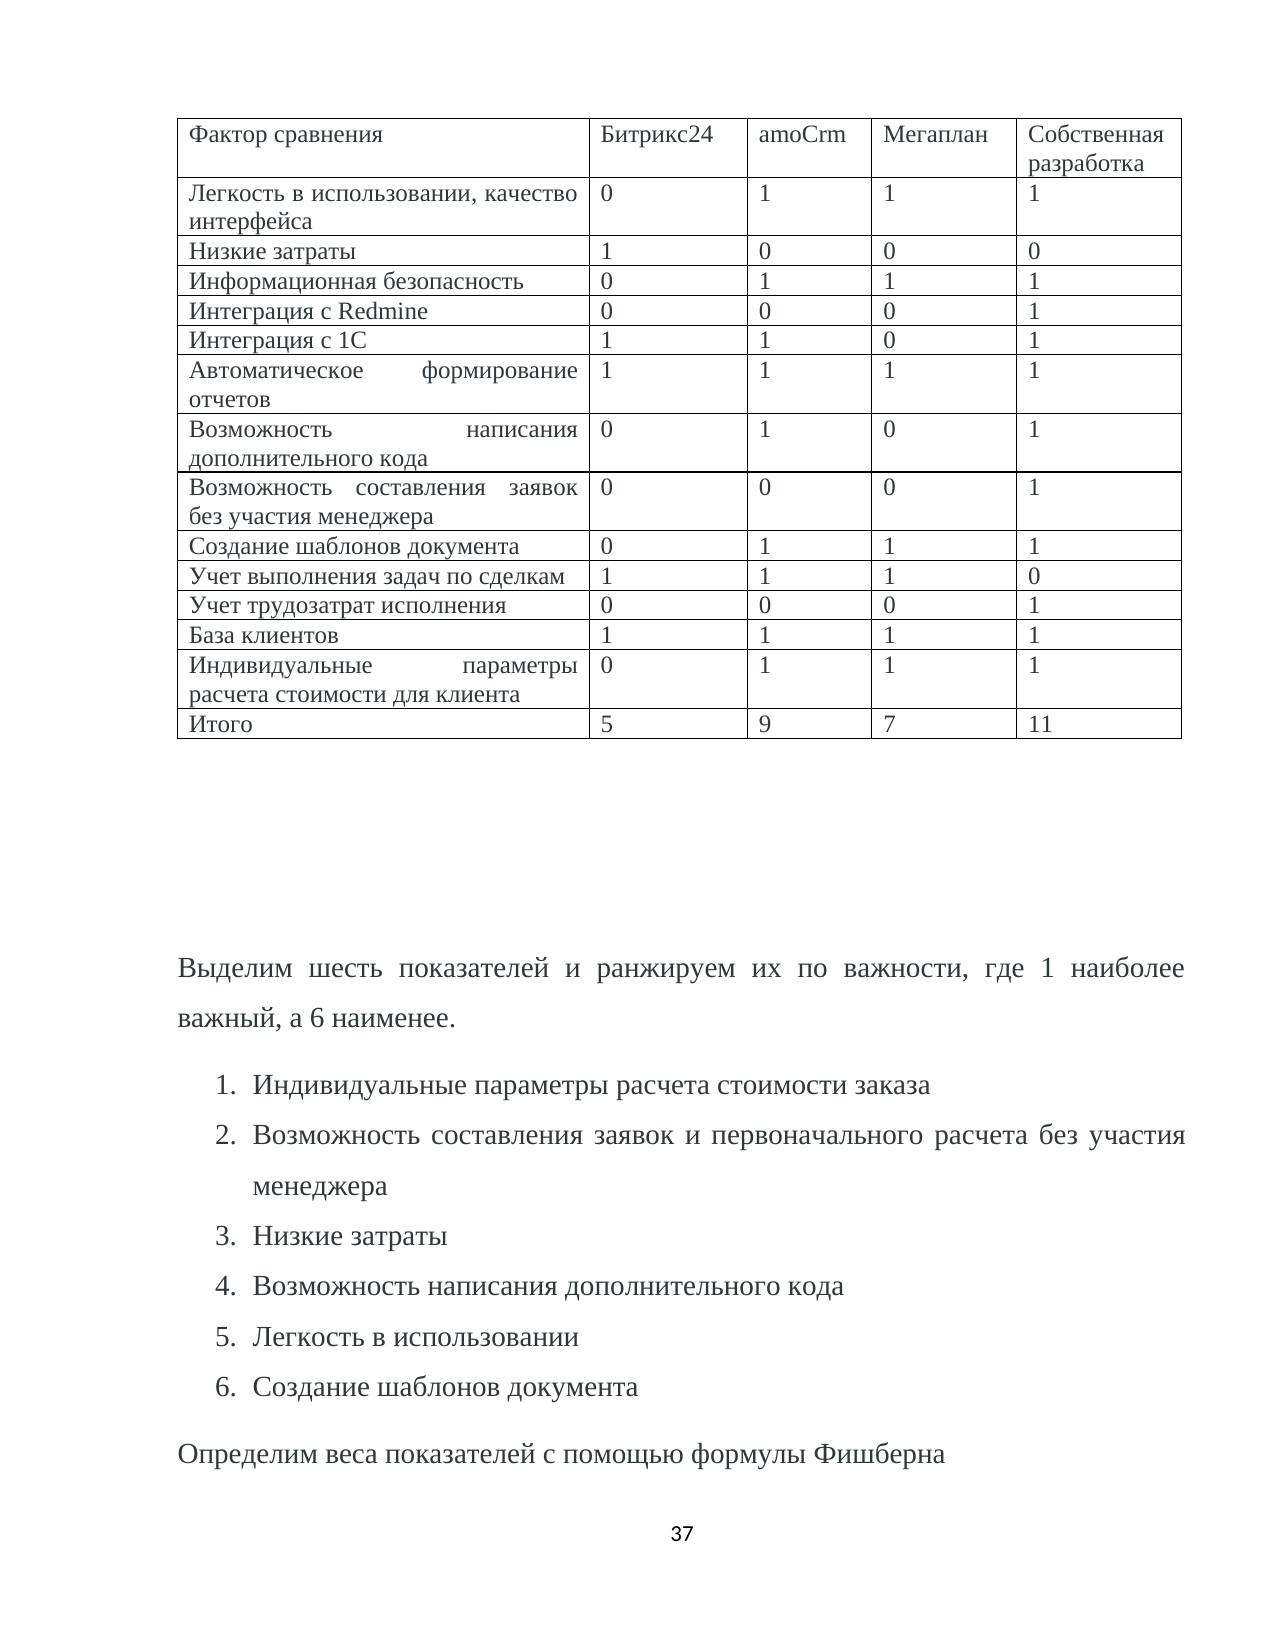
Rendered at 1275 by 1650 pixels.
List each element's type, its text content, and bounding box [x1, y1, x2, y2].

table_header Собственная разработка [1017, 119, 1181, 177]
table_cell 1 [1017, 266, 1181, 295]
text Определим веса показателей с помощью формулы Фишберна [177, 1436, 1186, 1469]
table_cell Интеграция с Redmine [178, 296, 589, 324]
list Возможность составления заявок и первоначального расчета без участия менеджера [215, 1117, 1186, 1201]
table_cell 1 [872, 266, 1016, 295]
table_cell 1 [872, 178, 1016, 235]
table_cell 1 [590, 326, 747, 354]
table_cell 0 [1017, 236, 1181, 265]
table_cell 1 [1017, 473, 1181, 530]
table_header Битрикс24 [590, 119, 747, 177]
table_cell 9 [748, 709, 871, 737]
table_cell Информационная безопасность [178, 266, 589, 295]
table_cell 1 [748, 620, 871, 649]
text Выделим шесть показателей и ранжируем их по важности, где 1 наиболее важный, а 6 наименее. [177, 950, 1186, 1034]
table_cell Возможность написания дополнительного кода [178, 414, 589, 471]
table_cell 0 [590, 296, 747, 324]
table_cell 1 [590, 355, 747, 413]
table_cell 1 [748, 266, 871, 295]
table_cell 1 [1017, 414, 1181, 471]
table_cell 0 [748, 473, 871, 530]
table_cell Интеграция с 1С [178, 326, 589, 354]
table_cell 1 [1017, 296, 1181, 324]
table_cell 1 [872, 561, 1016, 589]
table_cell 1 [748, 414, 871, 471]
table_cell 5 [590, 709, 747, 737]
table_cell 1 [748, 355, 871, 413]
table_cell Легкость в использовании, качество интерфейса [178, 178, 589, 235]
table_cell Итого [178, 709, 589, 737]
table_cell 1 [1017, 591, 1181, 619]
table_header Фактор сравнения [178, 119, 589, 177]
table_cell 7 [872, 709, 1016, 737]
table_header Мегаплан [872, 119, 1016, 177]
table_cell База клиентов [178, 620, 589, 649]
list Легкость в использовании [215, 1319, 1186, 1352]
table_cell 0 [872, 591, 1016, 619]
table_header amoCrm [748, 119, 871, 177]
table_cell 1 [748, 178, 871, 235]
table_cell Низкие затраты [178, 236, 589, 265]
table_cell 1 [872, 620, 1016, 649]
table_cell 0 [590, 591, 747, 619]
table_cell 1 [872, 650, 1016, 708]
table_cell 0 [590, 531, 747, 560]
table_cell 0 [590, 473, 747, 530]
table_cell 0 [1017, 561, 1181, 589]
table_cell Создание шаблонов документа [178, 531, 589, 560]
table_cell 1 [1017, 531, 1181, 560]
table_cell 0 [872, 414, 1016, 471]
table_cell 1 [872, 355, 1016, 413]
table_cell 1 [1017, 650, 1181, 708]
table_cell 1 [1017, 178, 1181, 235]
list Создание шаблонов документа [215, 1369, 1186, 1402]
table_cell Учет трудозатрат исполнения [178, 591, 589, 619]
table_cell 1 [1017, 355, 1181, 413]
table_cell 0 [872, 473, 1016, 530]
table_cell 0 [872, 296, 1016, 324]
table_cell 0 [748, 591, 871, 619]
table_cell 11 [1017, 709, 1181, 737]
table_cell 0 [590, 178, 747, 235]
table_cell 1 [748, 561, 871, 589]
table_cell 1 [748, 650, 871, 708]
table_cell 0 [872, 326, 1016, 354]
table_cell 1 [1017, 620, 1181, 649]
table_cell Учет выполнения задач по сделкам [178, 561, 589, 589]
table_cell 1 [748, 531, 871, 560]
table_cell Возможность составления заявок без участия менеджера [178, 473, 589, 530]
table_cell 1 [872, 531, 1016, 560]
table_cell 1 [748, 326, 871, 354]
table_cell 1 [590, 561, 747, 589]
table_cell 0 [872, 236, 1016, 265]
table_cell 0 [590, 650, 747, 708]
table_cell 0 [748, 236, 871, 265]
table_cell Индивидуальные параметры расчета стоимости для клиента [178, 650, 589, 708]
table_cell 1 [1017, 326, 1181, 354]
table_cell Автоматическое формирование отчетов [178, 355, 589, 413]
list Низкие затраты [215, 1218, 1186, 1252]
table_cell 0 [748, 296, 871, 324]
list Индивидуальные параметры расчета стоимости заказа [215, 1067, 1186, 1101]
table_cell 1 [590, 236, 747, 265]
table_cell 0 [590, 414, 747, 471]
list Возможность написания дополнительного кода [215, 1268, 1186, 1302]
table_cell 0 [590, 266, 747, 295]
table_cell 1 [590, 620, 747, 649]
